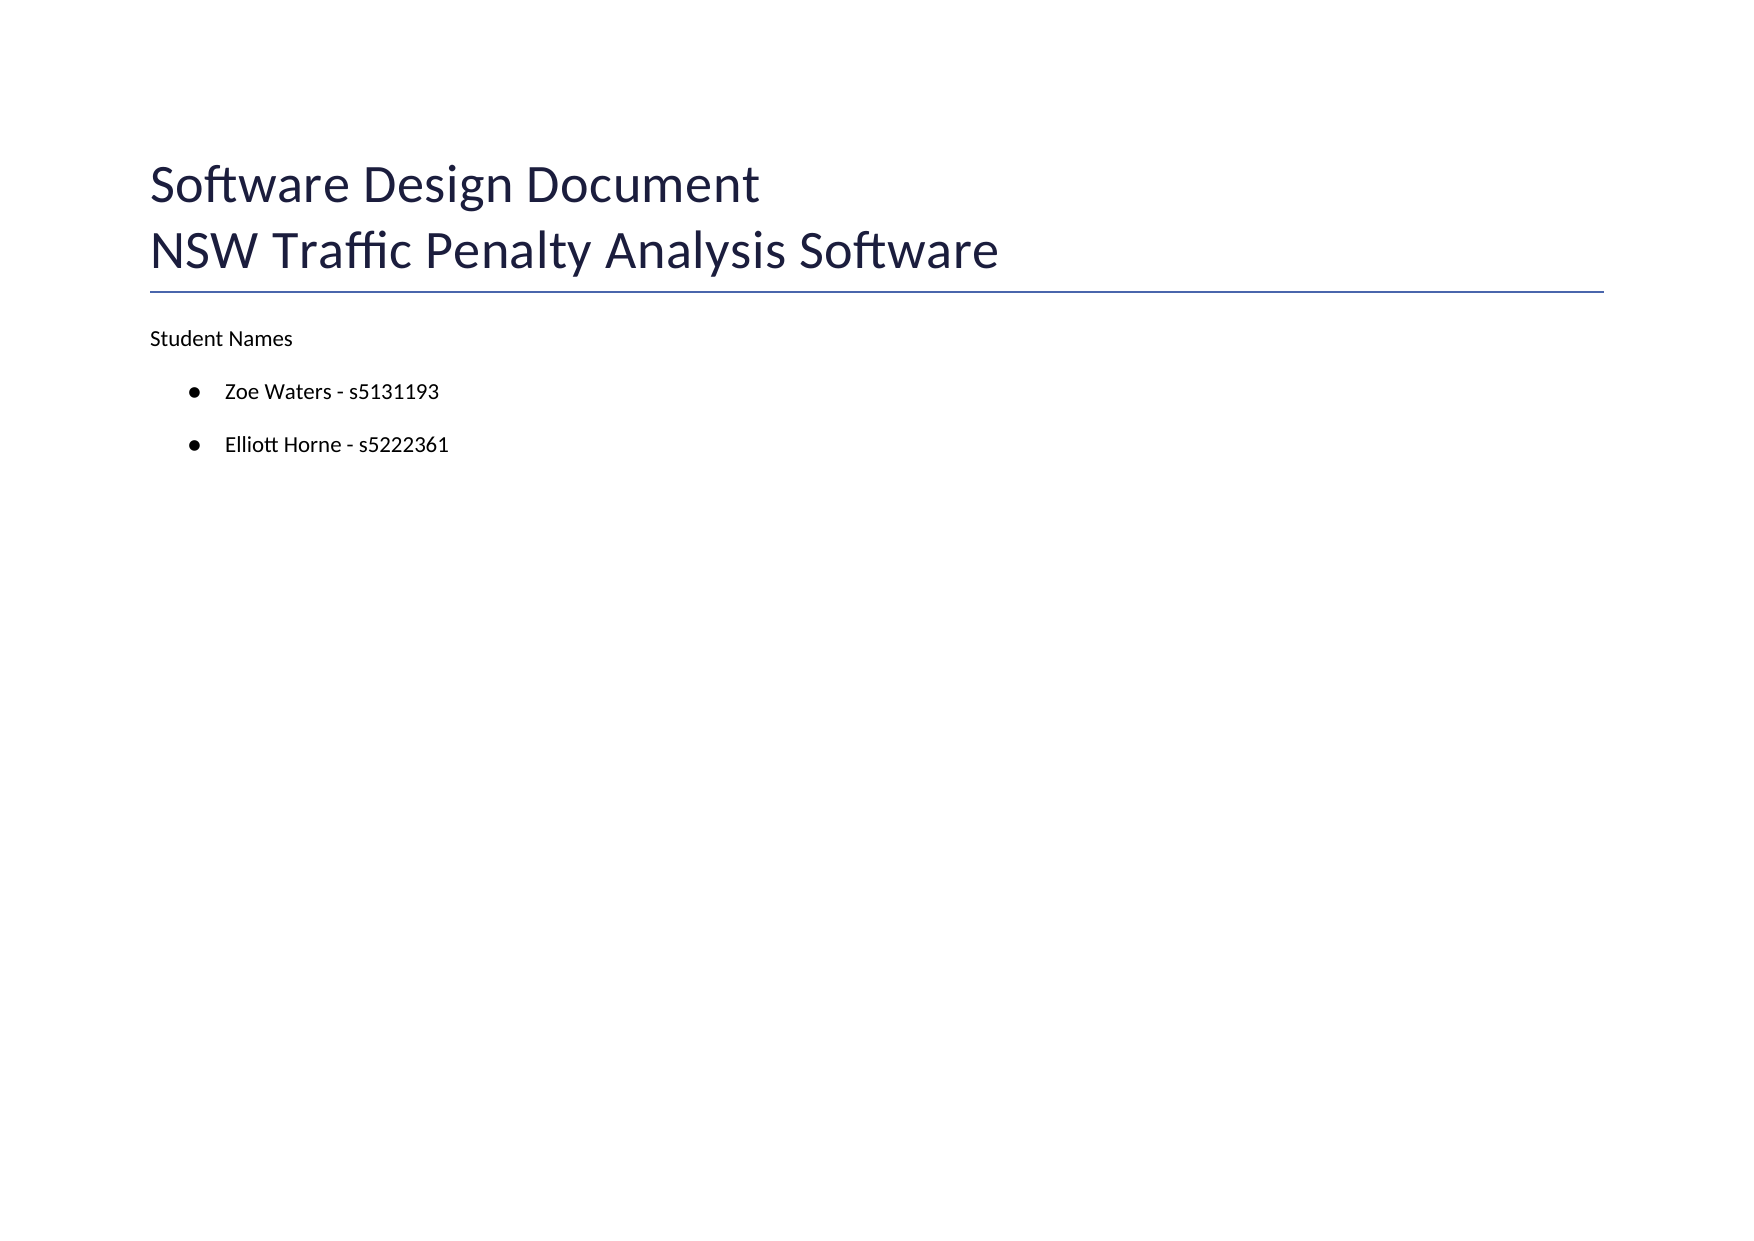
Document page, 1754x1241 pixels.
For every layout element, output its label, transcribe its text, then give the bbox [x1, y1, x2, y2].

title NSW Traffic Penalty Analysis Software [150, 216, 1604, 291]
text Student Names [150, 324, 1604, 352]
title Software Design Document [150, 150, 1604, 216]
list Zoe Waters - s5131193 [187, 377, 1604, 405]
list Elliott Horne - s5222361 [187, 430, 1604, 458]
